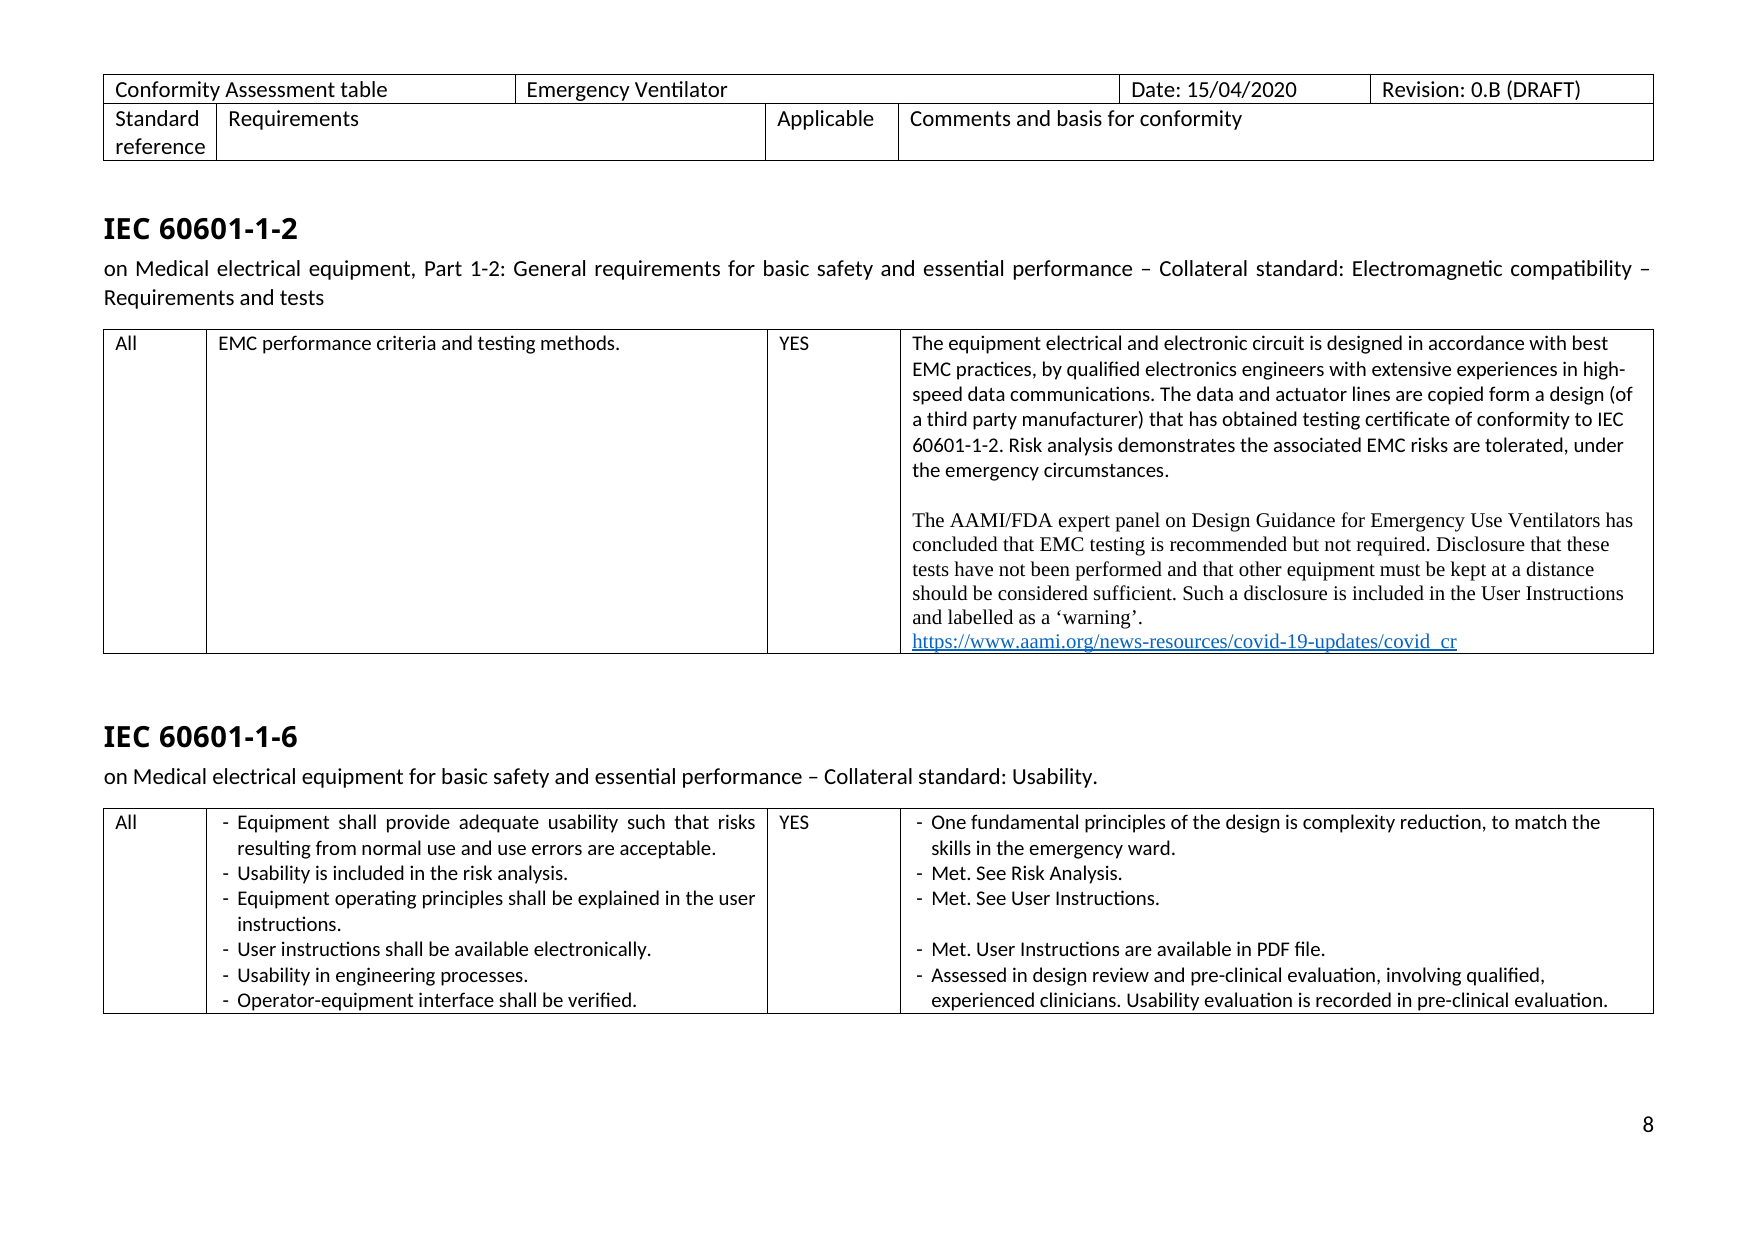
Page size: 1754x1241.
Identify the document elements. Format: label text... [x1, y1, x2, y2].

subtitle IEC 60601-1-6 [103, 716, 1654, 756]
table_header YES [768, 330, 900, 653]
table_header EMC performance criteria and testing methods. [207, 330, 767, 653]
table_header All [104, 809, 206, 1013]
table_header YES [768, 809, 900, 1013]
text on Medical electrical equipment for basic safety and essential performance – Collateral standard: Usability. [103, 762, 1654, 790]
table_header One fundamental principles of the design is complexity reduction, to match the skills in the emergency ward. Met. See Risk Analysis. Met. See User Instructions. Met. User Instructions are available in PDF file. Assessed in design review and pre-clinical evaluation, involving qualified, experienced clinicians. Usability evaluation is recorded in pre-clinical evaluation. [901, 809, 1653, 1013]
table_header The equipment electrical and electronic circuit is designed in accordance with best EMC practices, by qualified electronics engineers with extensive experiences in high-speed data communications. The data and actuator lines are copied form a design (of a third party manufacturer) that has obtained testing certificate of conformity to IEC 60601-1-2. Risk analysis demonstrates the associated EMC risks are tolerated, under the emergency circumstances. The AAMI/FDA expert panel on Design Guidance for Emergency Use Ventilators has concluded that EMC testing is recommended but not required. Disclosure that these tests have not been performed and that other equipment must be kept at a distance should be considered sufficient. Such a disclosure is included in the User Instructions and labelled as a ‘warning’. https://www.aami.org/news-resources/covid-19-updates/covid_cr [901, 330, 1653, 653]
table_header Equipment shall provide adequate usability such that risks resulting from normal use and use errors are acceptable. Usability is included in the risk analysis. Equipment operating principles shall be explained in the user instructions. User instructions shall be available electronically. Usability in engineering processes. Operator-equipment interface shall be verified. [207, 809, 767, 1013]
subtitle IEC 60601-1-2 [103, 208, 1654, 248]
text on Medical electrical equipment, Part 1-2: General requirements for basic safety and essential performance – Collateral standard: Electromagnetic compatibility – Requirements and tests [103, 254, 1654, 311]
table_header All [104, 330, 206, 653]
